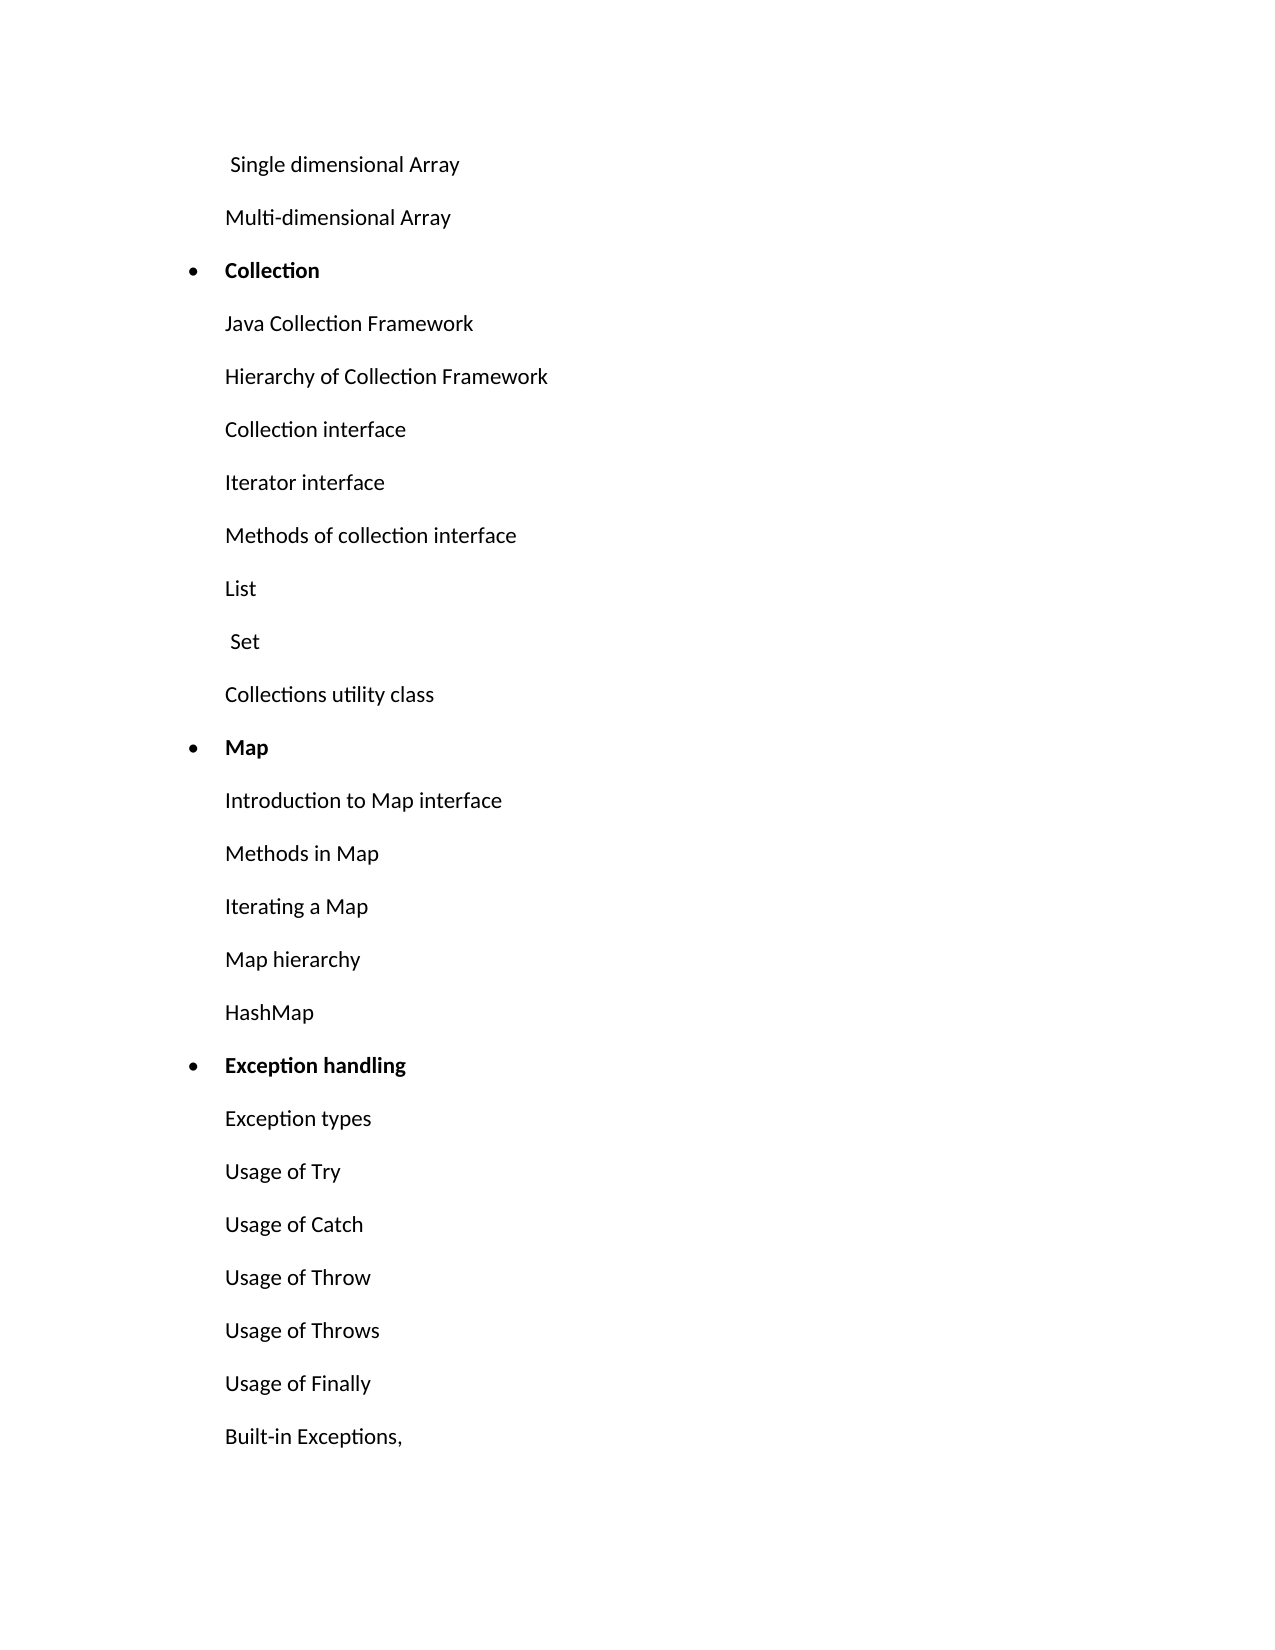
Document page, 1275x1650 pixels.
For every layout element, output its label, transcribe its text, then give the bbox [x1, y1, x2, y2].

text Usage of Catch [150, 1210, 1125, 1238]
text Usage of Throws [150, 1316, 1125, 1344]
text List [150, 574, 1125, 602]
text Iterator interface [150, 468, 1125, 496]
text Iterating a Map [150, 892, 1125, 920]
list Exception handling [187, 1051, 1125, 1079]
text Collections utility class [150, 680, 1125, 708]
text Usage of Try [150, 1157, 1125, 1185]
text Single dimensional Array [150, 150, 1125, 178]
text Exception types [150, 1104, 1125, 1132]
text Hierarchy of Collection Framework [150, 362, 1125, 390]
list Collection [187, 256, 1125, 284]
text Introduction to Map interface [150, 786, 1125, 814]
text Set [150, 627, 1125, 655]
text Methods in Map [150, 839, 1125, 867]
text Java Collection Framework [150, 309, 1125, 337]
text Built-in Exceptions, [150, 1422, 1125, 1451]
text Multi-dimensional Array [150, 203, 1125, 231]
list Map [187, 733, 1125, 761]
text Map hierarchy [150, 945, 1125, 973]
text Methods of collection interface [150, 521, 1125, 549]
text Usage of Throw [150, 1263, 1125, 1291]
text Usage of Finally [150, 1369, 1125, 1397]
text HashMap [150, 998, 1125, 1026]
text Collection interface [150, 415, 1125, 443]
